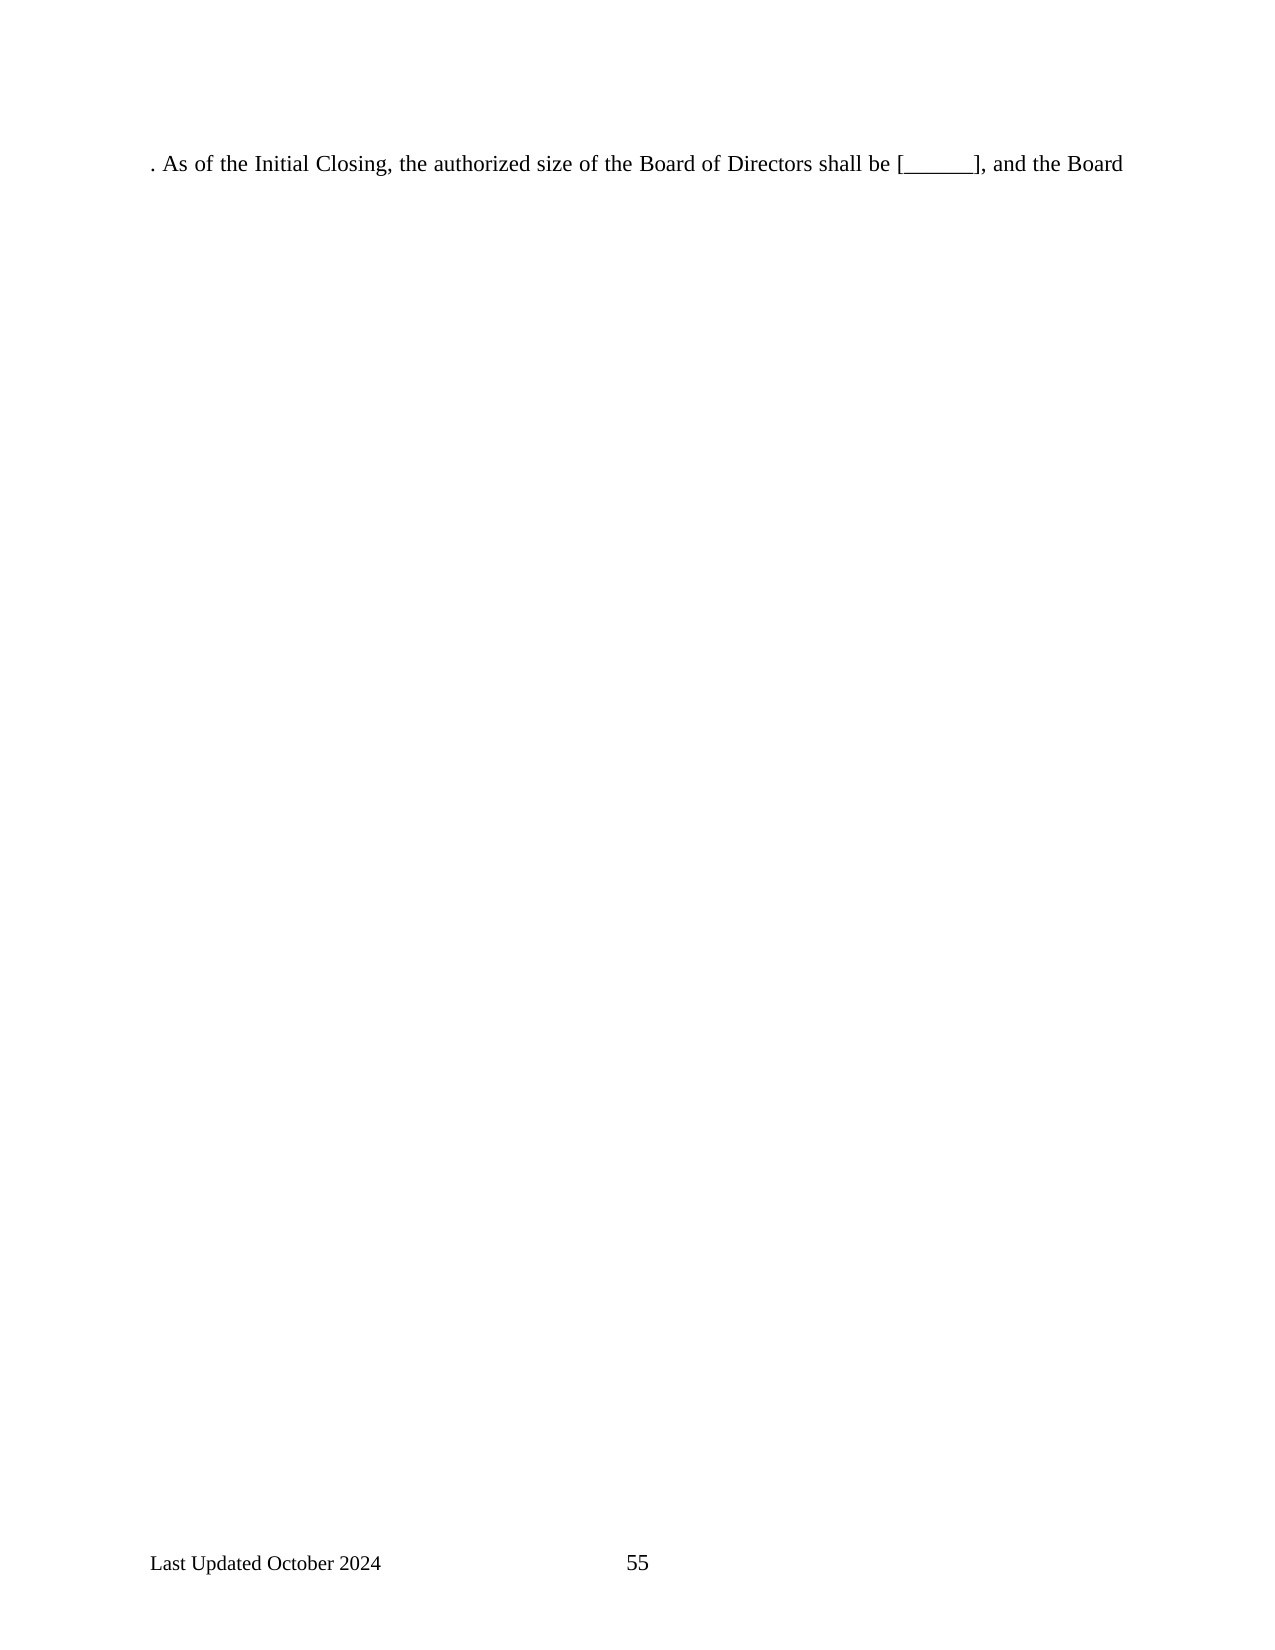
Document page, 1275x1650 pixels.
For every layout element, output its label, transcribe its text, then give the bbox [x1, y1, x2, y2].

subtitle . As of the Initial Closing, the authorized size of the Board of Directors shall be [______], and the Board of Directors shall be comprised of [_________________].] [150, 150, 1125, 176]
